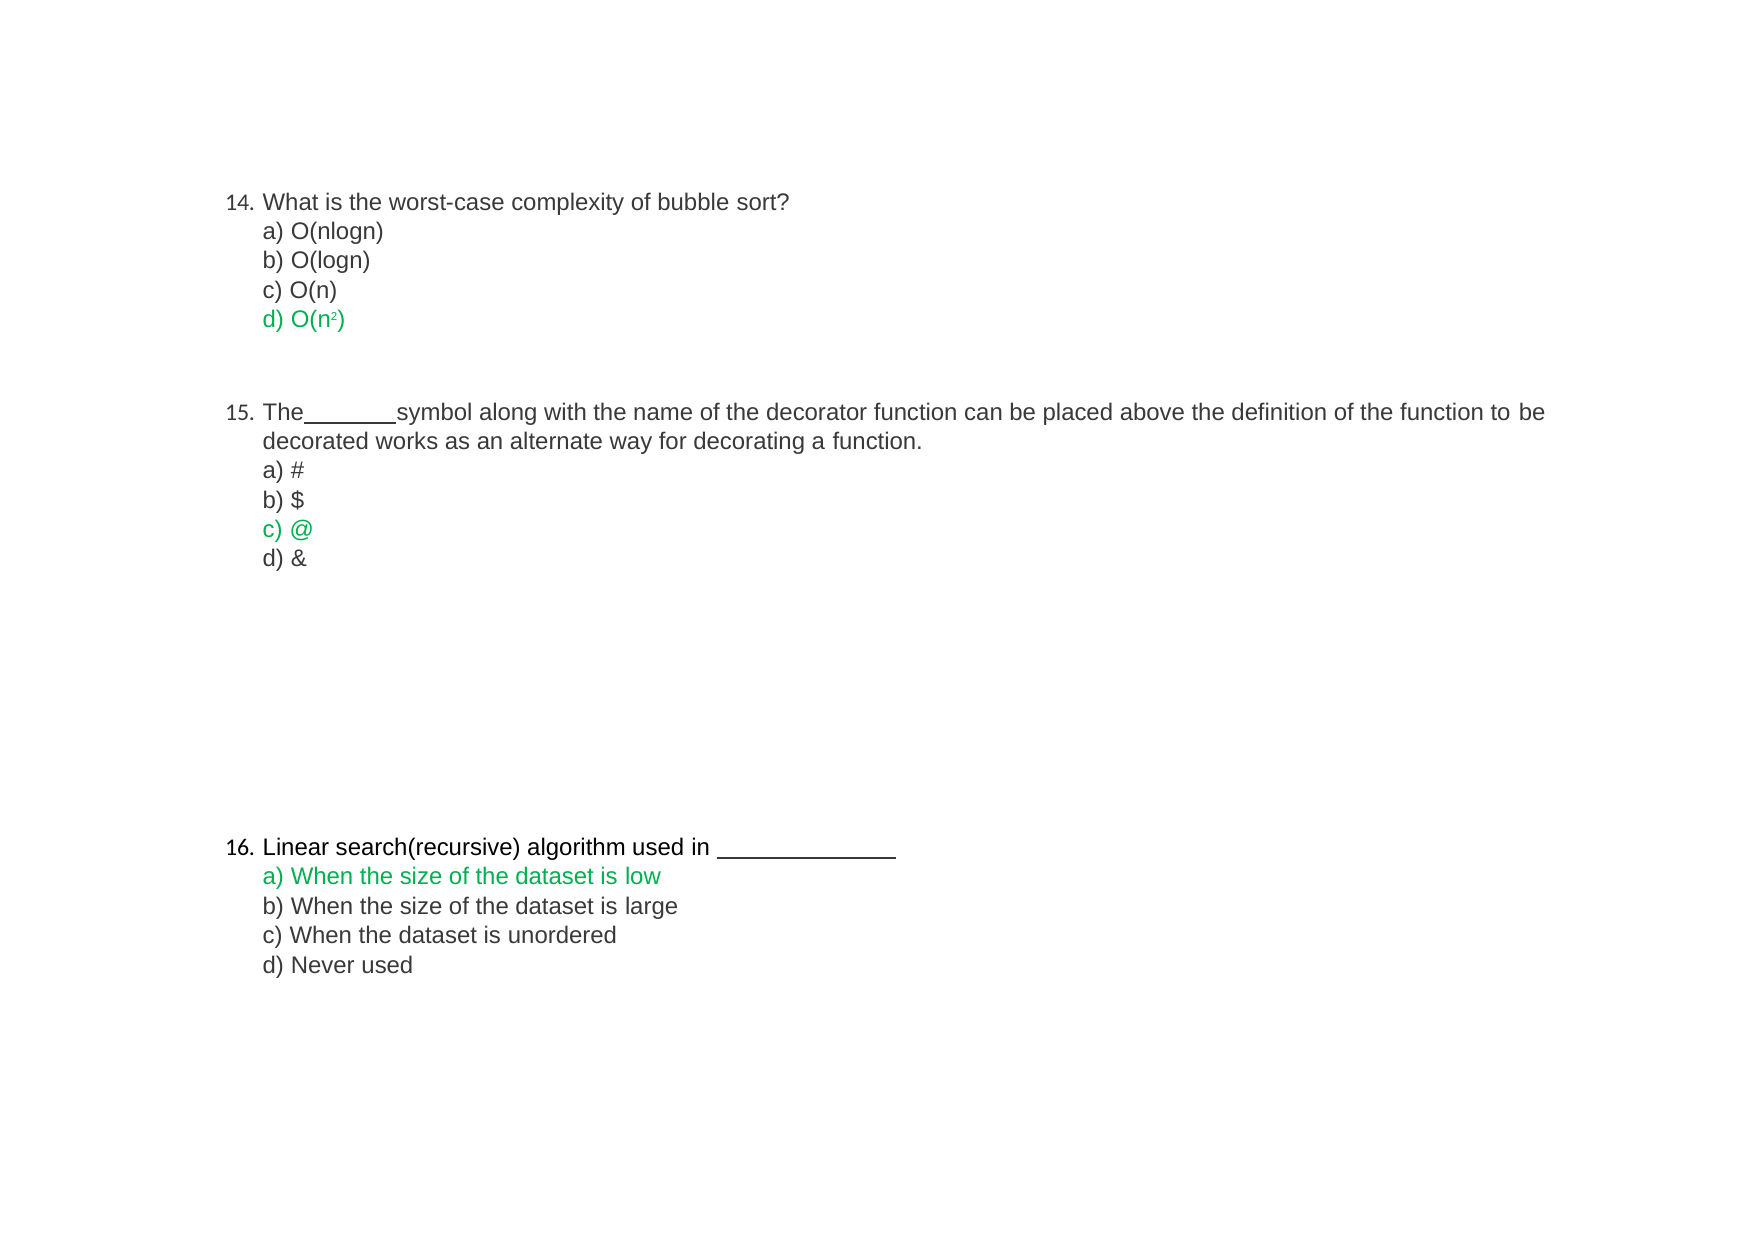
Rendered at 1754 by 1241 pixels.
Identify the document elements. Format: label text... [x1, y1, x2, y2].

list O(n) [262, 276, 1608, 303]
list O(nlogn) [262, 217, 1608, 244]
list O(n2) [262, 305, 1608, 333]
list Never used [262, 951, 1608, 978]
list When the size of the dataset is low [262, 862, 1608, 890]
list When the size of the dataset is large [262, 892, 1608, 919]
list # [262, 456, 1608, 483]
list $ [262, 486, 1608, 513]
list When the dataset is unordered [262, 921, 1608, 949]
list Linear search(recursive) algorithm used in [225, 832, 1608, 862]
list & [262, 544, 1608, 572]
list @ [262, 515, 1608, 543]
list O(logn) [262, 246, 1608, 274]
list What is the worst-case complexity of bubble sort? [225, 187, 1608, 216]
list The symbol along with the name of the decorator function can be placed above the definition of the function to be decorated works as an alternate way for decorating a function. [225, 397, 1545, 454]
